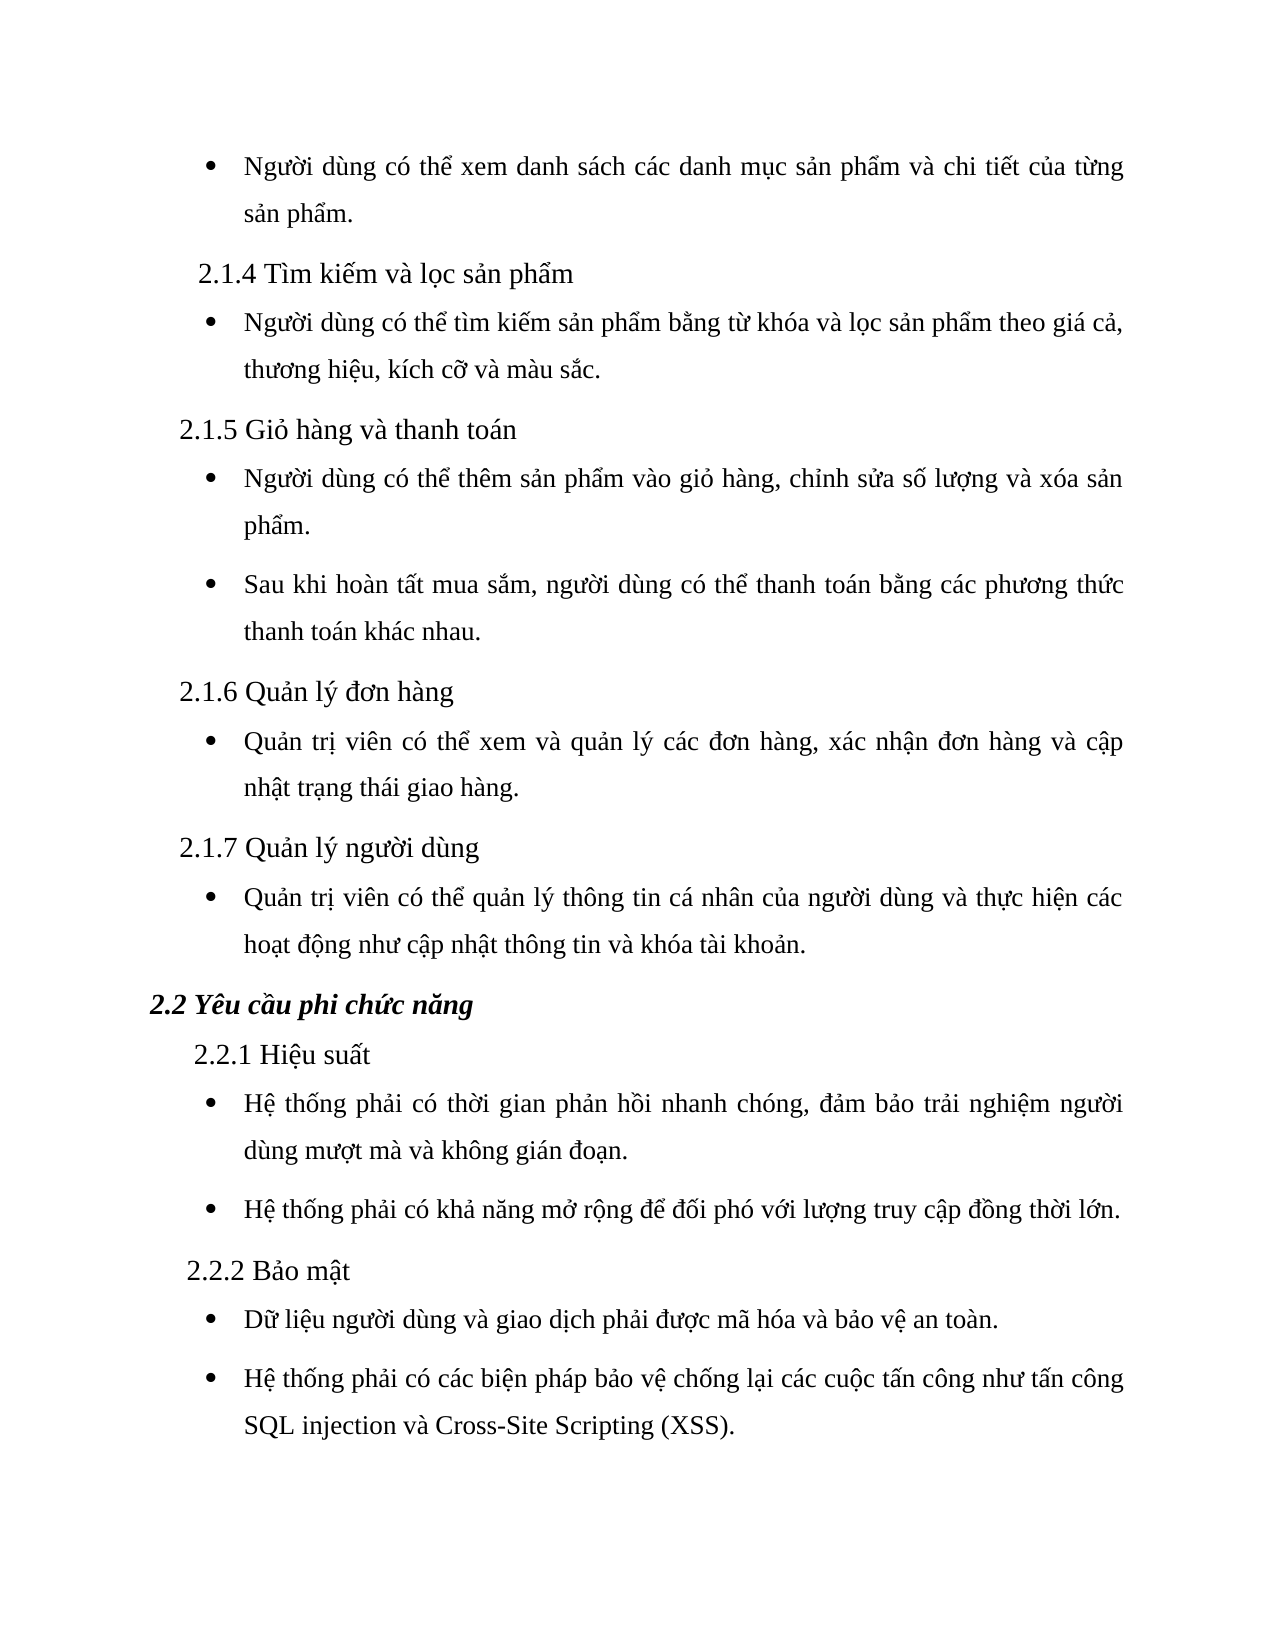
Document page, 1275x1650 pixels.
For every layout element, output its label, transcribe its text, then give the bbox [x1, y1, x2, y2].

text 2.1.6 Quản lý đơn hàng [150, 674, 1125, 708]
text 2.1.4 Tìm kiếm và lọc sản phẩm [169, 256, 1125, 289]
list Người dùng có thể xem danh sách các danh mục sản phẩm và chi tiết của từng sản phẩm. [206, 150, 1125, 228]
list Hệ thống phải có thời gian phản hồi nhanh chóng, đảm bảo trải nghiệm người dùng mượt mà và không gián đoạn. [206, 1087, 1125, 1165]
text 2.1.7 Quản lý người dùng [150, 831, 1125, 864]
text 2.2.2 Bảo mật [150, 1253, 1125, 1286]
text 2.2 Yêu cầu phi chức năng [150, 987, 1125, 1020]
list Quản trị viên có thể xem và quản lý các đơn hàng, xác nhận đơn hàng và cập nhật trạng thái giao hàng. [206, 725, 1125, 803]
list Hệ thống phải có khả năng mở rộng để đối phó với lượng truy cập đồng thời lớn. [206, 1193, 1125, 1225]
list Quản trị viên có thể quản lý thông tin cá nhân của người dùng và thực hiện các hoạt động như cập nhật thông tin và khóa tài khoản. [206, 881, 1125, 959]
list Hệ thống phải có các biện pháp bảo vệ chống lại các cuộc tấn công như tấn công SQL injection và Cross-Site Scripting (XSS). [206, 1362, 1125, 1440]
text 2.2.1 Hiệu suất [150, 1037, 1125, 1071]
list Người dùng có thể tìm kiếm sản phẩm bằng từ khóa và lọc sản phẩm theo giá cả, thương hiệu, kích cỡ và màu sắc. [206, 306, 1125, 384]
list Dữ liệu người dùng và giao dịch phải được mã hóa và bảo vệ an toàn. [206, 1303, 1125, 1334]
text 2.1.5 Giỏ hàng và thanh toán [150, 412, 1125, 446]
list Sau khi hoàn tất mua sắm, người dùng có thể thanh toán bằng các phương thức thanh toán khác nhau. [206, 568, 1125, 646]
list Người dùng có thể thêm sản phẩm vào giỏ hàng, chỉnh sửa số lượng và xóa sản phẩm. [206, 462, 1125, 540]
